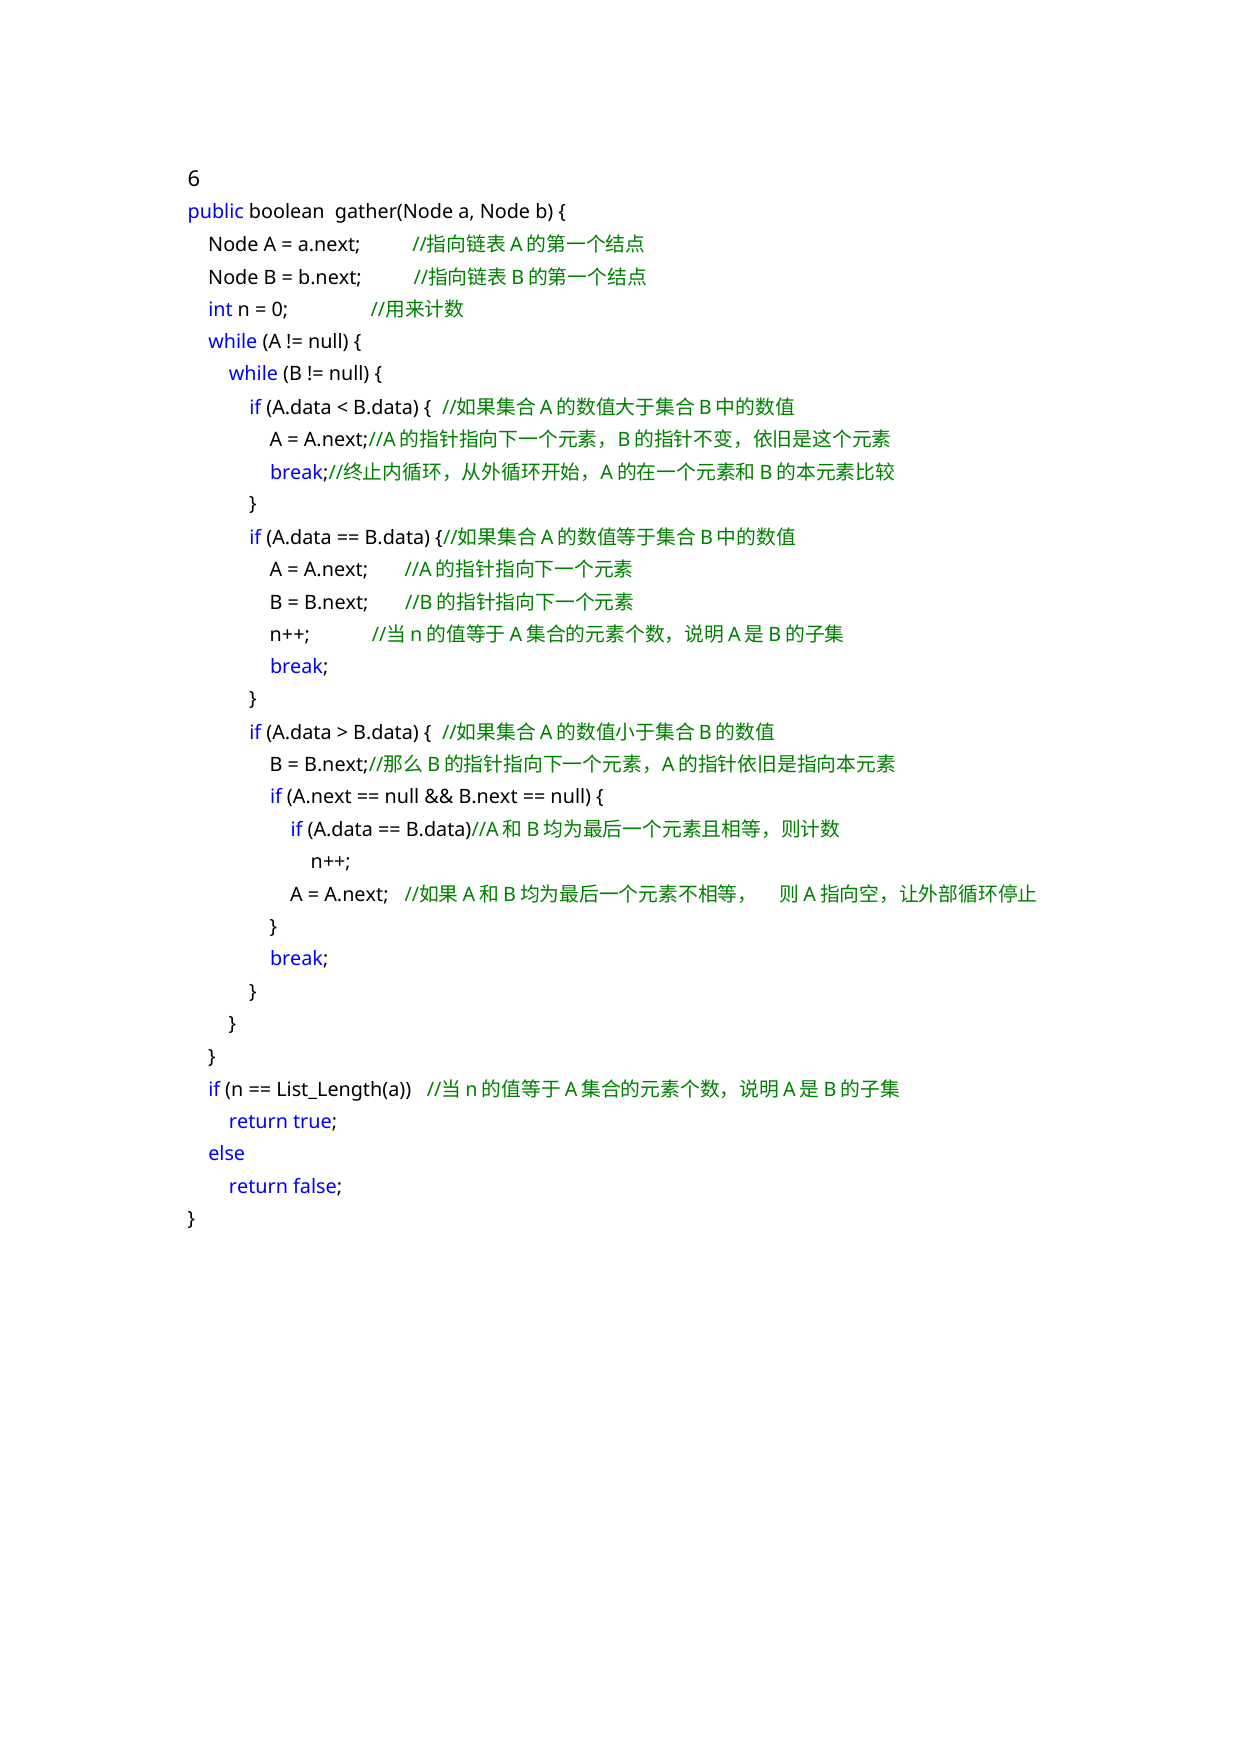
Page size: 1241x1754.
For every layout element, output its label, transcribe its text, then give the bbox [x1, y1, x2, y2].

text if (A.data == B.data)//A和B均为最后一个元素且相等，则计数 [187, 812, 1053, 844]
text if (n == List_Length(a)) //当n的值等于A集合的元素个数，说明A是B的子集 [187, 1072, 1053, 1104]
text } [187, 974, 1053, 1007]
text B = B.next; //B的指针指向下一个元素 [187, 584, 1053, 617]
text return false; [187, 1169, 1053, 1202]
text if (A.data < B.data) { //如果集合A的数值大于集合B中的数值 [187, 389, 1053, 422]
text n++; [187, 844, 1053, 877]
text return true; [187, 1104, 1053, 1137]
text while (B != null) { [187, 357, 1053, 389]
text } [187, 909, 1053, 942]
text break;//终止内循环，从外循环开始，A的在一个元素和B的本元素比较 [187, 454, 1053, 487]
text B = B.next;//那么B的指针指向下一个元素，A的指针依旧是指向本元素 [187, 747, 1053, 779]
text } [187, 682, 1053, 714]
text public boolean gather(Node a, Node b) { [187, 194, 1053, 227]
text n++; //当n的值等于A集合的元素个数，说明A是B的子集 [187, 617, 1053, 649]
text } [187, 487, 1053, 519]
text break; [187, 649, 1053, 682]
text if (A.next == null && B.next == null) { [187, 779, 1053, 812]
text if (A.data > B.data) { //如果集合A的数值小于集合B的数值 [187, 714, 1053, 747]
text A = A.next;//A的指针指向下一个元素，B的指针不变，依旧是这个元素 [187, 422, 1053, 454]
text } [187, 1039, 1053, 1072]
text Node A = a.next; //指向链表A的第一个结点 [187, 227, 1053, 259]
text 6 [187, 162, 1053, 194]
text Node B = b.next; //指向链表B的第一个结点 [187, 259, 1053, 292]
text } [187, 1007, 1053, 1039]
text A = A.next; //A的指针指向下一个元素 [187, 552, 1053, 584]
text else [187, 1137, 1053, 1169]
text while (A != null) { [187, 324, 1053, 357]
text int n = 0; //用来计数 [187, 292, 1053, 324]
text } [187, 1202, 1053, 1234]
text if (A.data == B.data) {//如果集合A的数值等于集合B中的数值 [187, 519, 1053, 552]
text break; [187, 942, 1053, 974]
text A = A.next; //如果A和B均为最后一个元素不相等， 则A指向空，让外部循环停止 [187, 877, 1053, 909]
